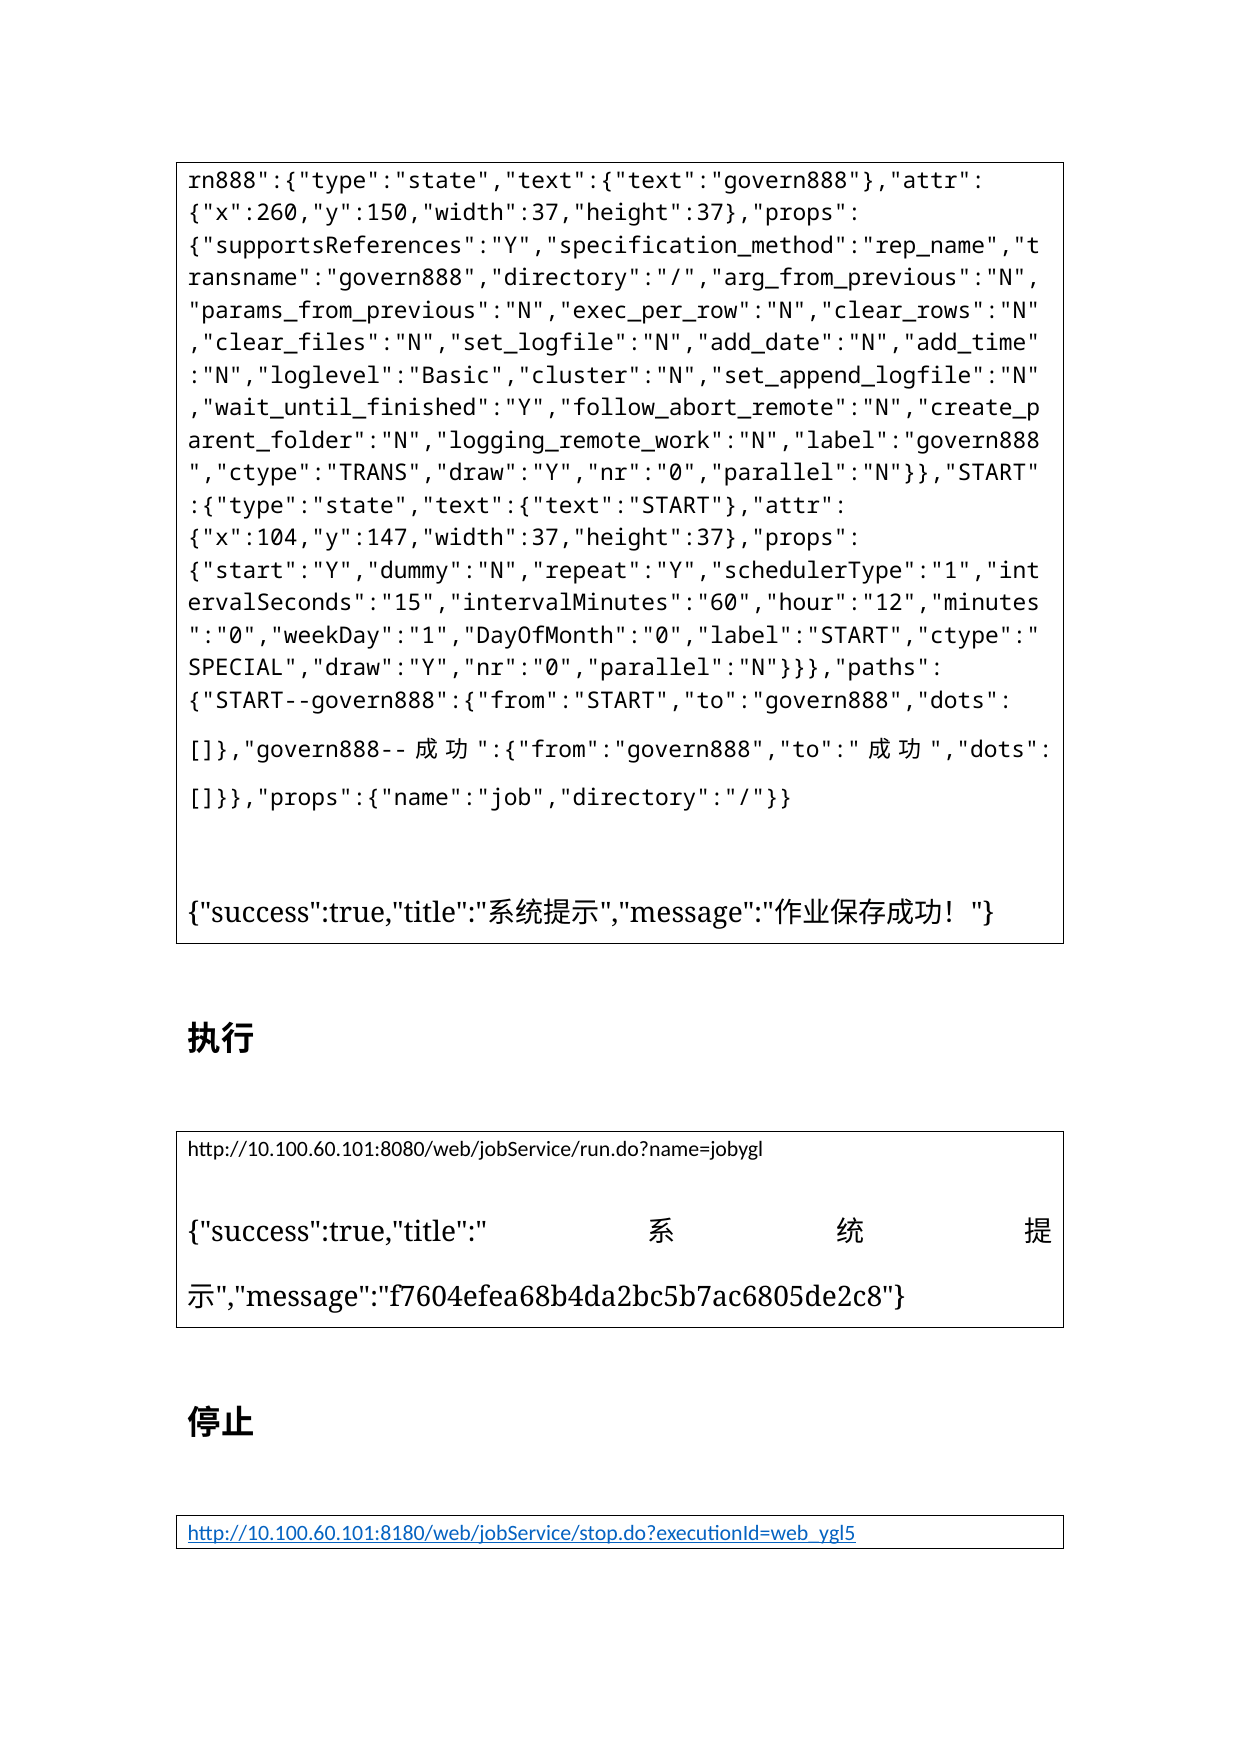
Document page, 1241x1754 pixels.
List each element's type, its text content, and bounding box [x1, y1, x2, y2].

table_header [177, 1516, 1063, 1548]
table_header http://10.100.60.101:8080/web/jobService/run.do?name=jobygl {"success":true,"title":"系统提示","message":"f7604efea68b4da2bc5b7ac6805de2c8"} [177, 1132, 1063, 1327]
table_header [177, 163, 1063, 943]
subtitle 停止 [187, 1387, 1053, 1452]
subtitle 执行 [187, 1004, 1053, 1069]
